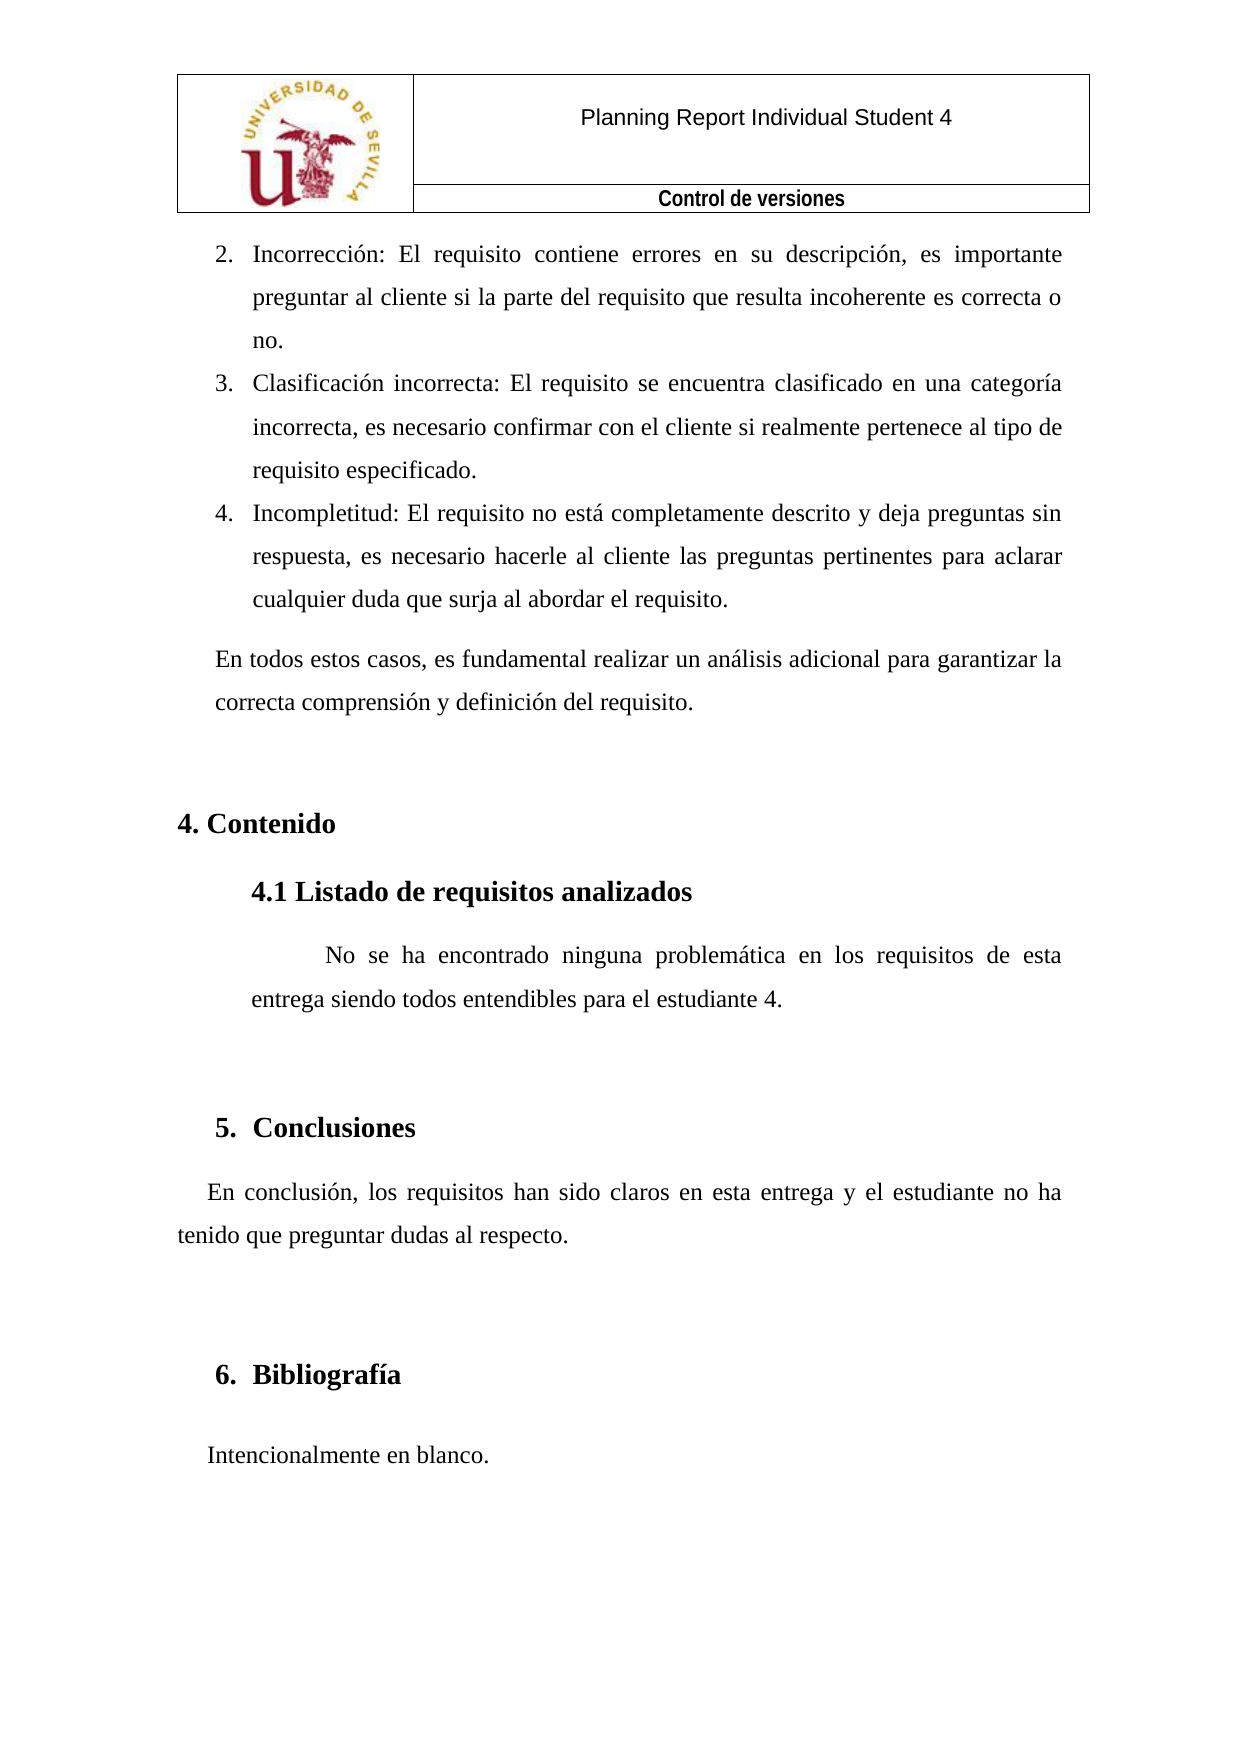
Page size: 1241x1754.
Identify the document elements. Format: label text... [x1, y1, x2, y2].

subtitle Bibliografía [215, 1357, 1063, 1390]
list Conclusiones [215, 1111, 1063, 1144]
text 4.1 Listado de requisitos analizados [177, 874, 1063, 907]
picture [240, 79, 381, 208]
text Intencionalmente en blanco. [177, 1441, 1063, 1469]
text En todos estos casos, es fundamental realizar un análisis adicional para garantizar la correcta comprensión y definición del requisito. [215, 644, 1063, 716]
list Incorrección: El requisito contiene errores en su descripción, es importante preguntar al cliente si la parte del requisito que resulta incoherente es correcta o no. [215, 239, 1063, 354]
list Clasificación incorrecta: El requisito se encuentra clasificado en una categoría incorrecta, es necesario confirmar con el cliente si realmente pertenece al tipo de requisito especificado. [215, 368, 1063, 483]
text 4. Contenido [177, 807, 1063, 840]
list Incompletitud: El requisito no está completamente descrito y deja preguntas sin respuesta, es necesario hacerle al cliente las preguntas pertinentes para aclarar cualquier duda que surja al abordar el requisito. [215, 498, 1063, 613]
text En conclusión, los requisitos han sido claros en esta entrega y el estudiante no ha tenido que preguntar dudas al respecto. [177, 1177, 1063, 1249]
text No se ha encontrado ninguna problemática en los requisitos de esta entrega siendo todos entendibles para el estudiante 4. [251, 941, 1063, 1012]
